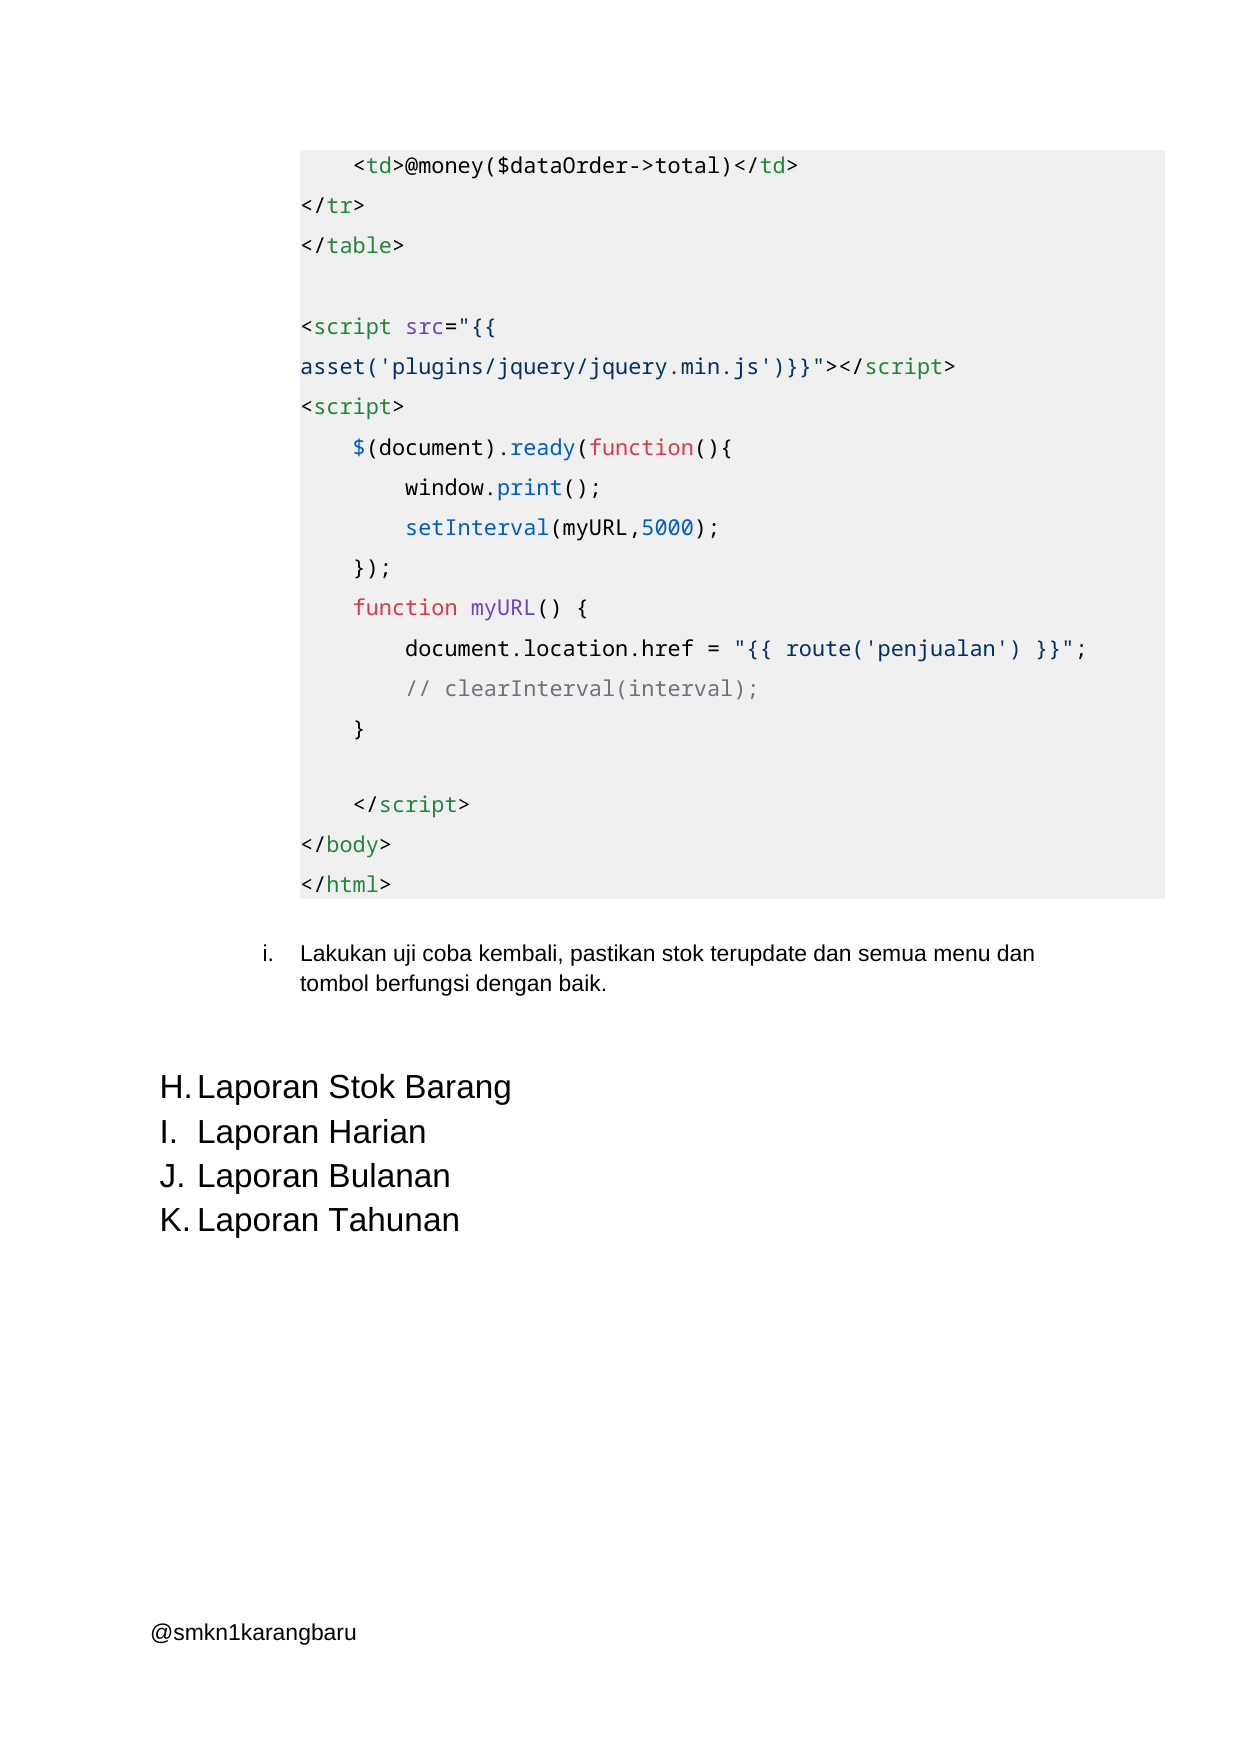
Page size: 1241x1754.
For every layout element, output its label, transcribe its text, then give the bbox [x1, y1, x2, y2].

text function myURL() { [300, 592, 1165, 622]
subtitle Laporan Stok Barang [159, 1068, 1090, 1106]
subtitle Laporan Tahunan [159, 1200, 1090, 1238]
text <td>@money($dataOrder->total)</td> [300, 150, 1165, 180]
text </html> [300, 869, 1165, 899]
list Lakukan uji coba kembali, pastikan stok terupdate dan semua menu dan tombol berfungsi dengan baik. [262, 939, 1090, 996]
text }); [300, 552, 1165, 582]
subtitle Laporan Harian [159, 1112, 1090, 1150]
text $(document).ready(function(){ [300, 431, 1165, 461]
text setInterval(myURL,5000); [300, 512, 1165, 542]
text window.print(); [300, 472, 1165, 501]
text </tr> [300, 190, 1165, 220]
subtitle Laporan Bulanan [159, 1156, 1090, 1194]
text <script src="{{ asset('plugins/jquery/jquery.min.js')}}"></script> [300, 311, 1165, 381]
text </body> [300, 829, 1165, 859]
text </table> [300, 230, 1165, 260]
text </script> [300, 789, 1165, 818]
text // clearInterval(interval); [300, 673, 1165, 702]
text } [300, 713, 1165, 743]
text document.location.href = "{{ route('penjualan') }}"; [300, 632, 1165, 662]
text <script> [300, 391, 1165, 421]
